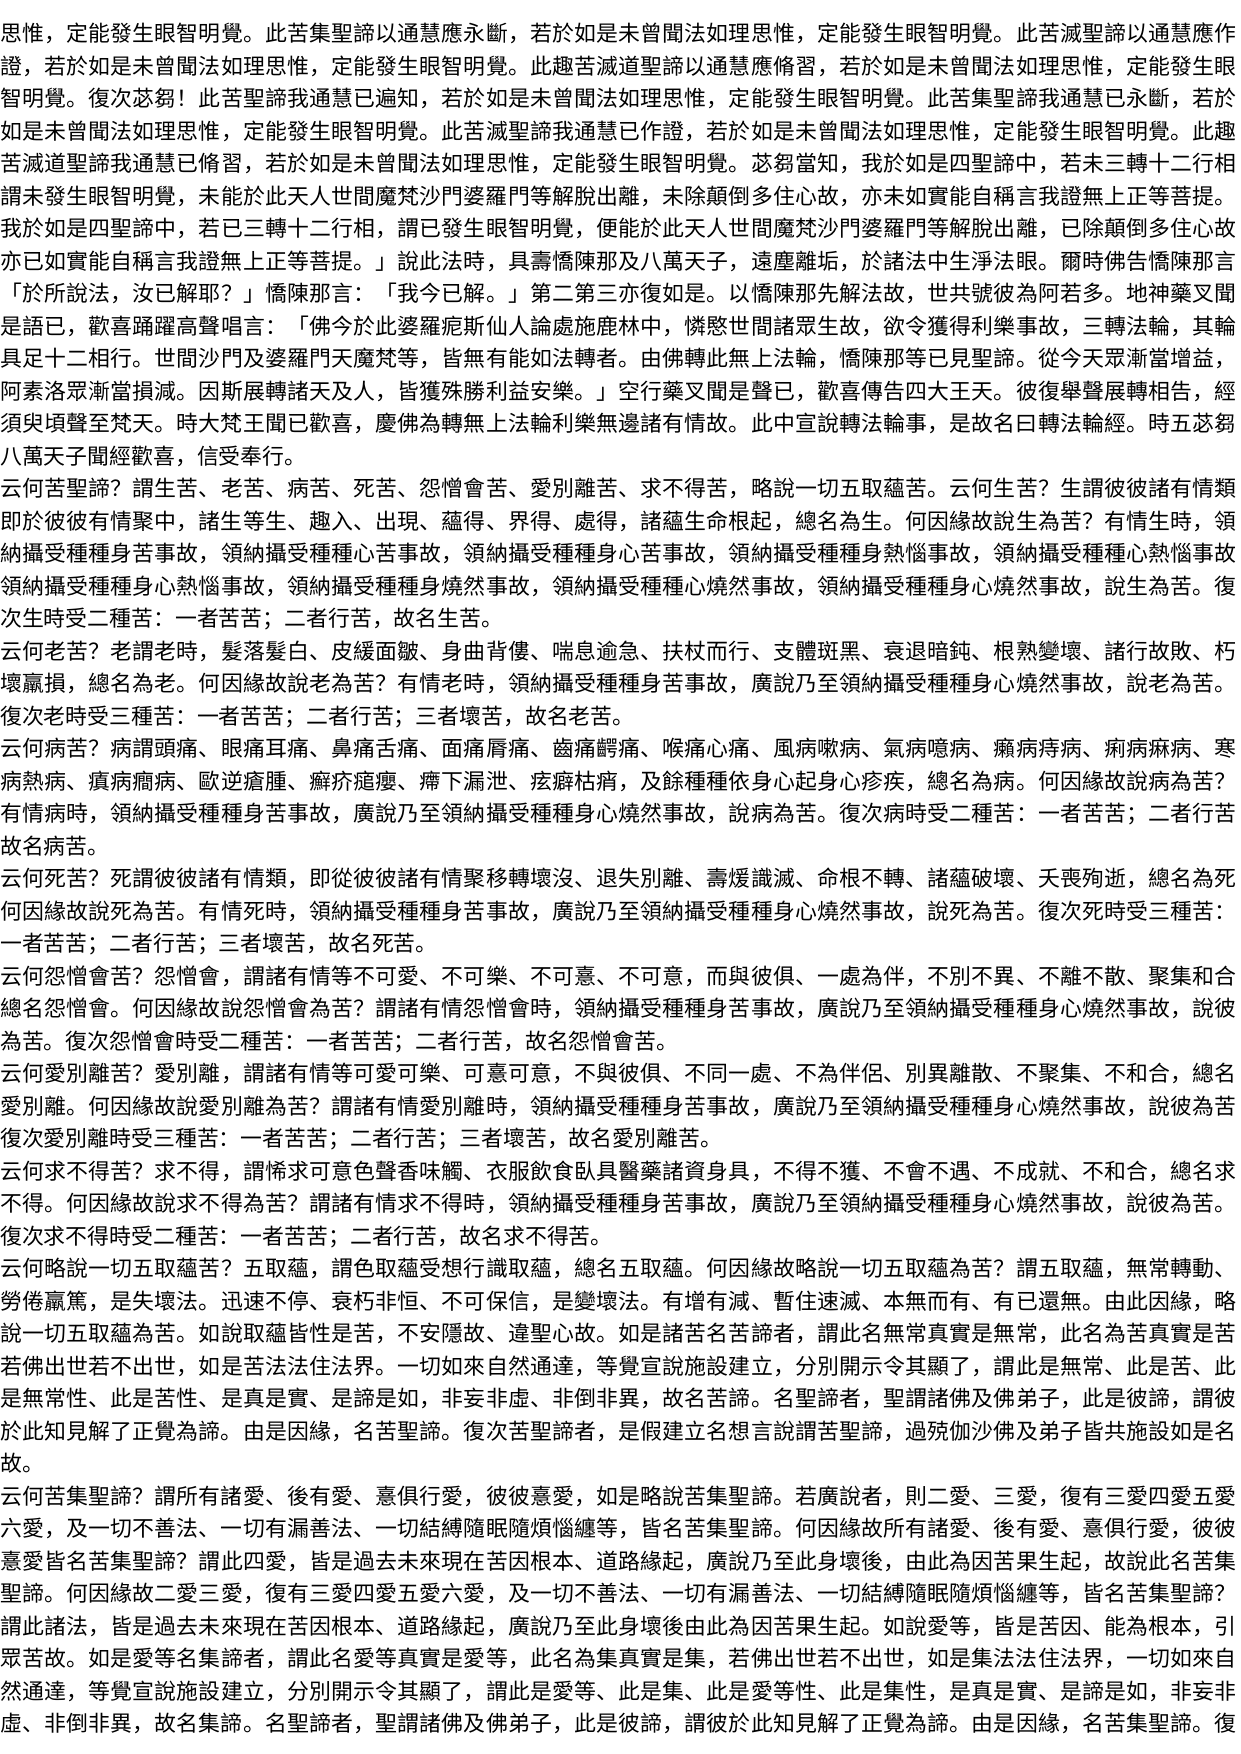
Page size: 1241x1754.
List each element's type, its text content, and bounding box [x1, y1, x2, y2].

text 云何死苦？死謂彼彼諸有情類，即從彼彼諸有情聚移轉壞沒、退失別離、壽煖識滅、命根不轉、諸蘊破壞、夭喪殉逝，總名為死。何因緣故說死為苦。有情死時，領納攝受種種身苦事故，廣說乃至領納攝受種種身心燒然事故，說死為苦。復次死時受三種苦：一者苦苦；二者行苦；三者壞苦，故名死苦。 [0, 861, 1240, 958]
text 云何愛別離苦？愛別離，謂諸有情等可愛可樂、可憙可意，不與彼俱、不同一處、不為伴侶、別異離散、不聚集、不和合，總名愛別離。何因緣故說愛別離為苦？謂諸有情愛別離時，領納攝受種種身苦事故，廣說乃至領納攝受種種身心燒然事故，說彼為苦。復次愛別離時受三種苦：一者苦苦；二者行苦；三者壞苦，故名愛別離苦。 [0, 1056, 1240, 1153]
text 云何略說一切五取蘊苦？五取蘊，謂色取蘊受想行識取蘊，總名五取蘊。何因緣故略說一切五取蘊為苦？謂五取蘊，無常轉動、勞倦羸篤，是失壞法。迅速不停、衰朽非恒、不可保信，是變壞法。有增有減、暫住速滅、本無而有、有已還無。由此因緣，略說一切五取蘊為苦。如說取蘊皆性是苦，不安隱故、違聖心故。如是諸苦名苦諦者，謂此名無常真實是無常，此名為苦真實是苦，若佛出世若不出世，如是苦法法住法界。一切如來自然通達，等覺宣說施設建立，分別開示令其顯了，謂此是無常、此是苦、此是無常性、此是苦性、是真是實、是諦是如，非妄非虛、非倒非異，故名苦諦。名聖諦者，聖謂諸佛及佛弟子，此是彼諦，謂彼於此知見解了正覺為諦。由是因緣，名苦聖諦。復次苦聖諦者，是假建立名想言說謂苦聖諦，過殑伽沙佛及弟子皆共施設如是名故。 [0, 1251, 1240, 1478]
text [0, 1478, 1240, 1738]
text 云何求不得苦？求不得，謂悕求可意色聲香味觸、衣服飲食臥具醫藥諸資身具，不得不獲、不會不遇、不成就、不和合，總名求不得。何因緣故說求不得為苦？謂諸有情求不得時，領納攝受種種身苦事故，廣說乃至領納攝受種種身心燒然事故，說彼為苦。復次求不得時受二種苦：一者苦苦；二者行苦，故名求不得苦。 [0, 1153, 1240, 1251]
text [0, 16, 1240, 471]
text 云何病苦？病謂頭痛、眼痛耳痛、鼻痛舌痛、面痛脣痛、齒痛齶痛、喉痛心痛、風病嗽病、氣病噫病、癩病痔病、痢病痳病、寒病熱病、瘨病癎病、歐逆瘡腫、癬疥㾽癭、㿃下漏泄、痃癖枯痟，及餘種種依身心起身心疹疾，總名為病。何因緣故說病為苦？有情病時，領納攝受種種身苦事故，廣說乃至領納攝受種種身心燒然事故，說病為苦。復次病時受二種苦：一者苦苦；二者行苦，故名病苦。 [0, 731, 1240, 861]
text 云何怨憎會苦？怨憎會，謂諸有情等不可愛、不可樂、不可憙、不可意，而與彼俱、一處為伴，不別不異、不離不散、聚集和合，總名怨憎會。何因緣故說怨憎會為苦？謂諸有情怨憎會時，領納攝受種種身苦事故，廣說乃至領納攝受種種身心燒然事故，說彼為苦。復次怨憎會時受二種苦：一者苦苦；二者行苦，故名怨憎會苦。 [0, 958, 1240, 1056]
text 云何苦聖諦？謂生苦、老苦、病苦、死苦、怨憎會苦、愛別離苦、求不得苦，略說一切五取蘊苦。云何生苦？生謂彼彼諸有情類。即於彼彼有情聚中，諸生等生、趣入、出現、蘊得、界得、處得，諸蘊生命根起，總名為生。何因緣故說生為苦？有情生時，領納攝受種種身苦事故，領納攝受種種心苦事故，領納攝受種種身心苦事故，領納攝受種種身熱惱事故，領納攝受種種心熱惱事故，領納攝受種種身心熱惱事故，領納攝受種種身燒然事故，領納攝受種種心燒然事故，領納攝受種種身心燒然事故，說生為苦。復次生時受二種苦：一者苦苦；二者行苦，故名生苦。 [0, 471, 1240, 633]
text 云何老苦？老謂老時，髮落髮白、皮緩面皺、身曲背僂、喘息逾急、扶杖而行、支體斑黑、衰退暗鈍、根熟變壞、諸行故敗、朽壞羸損，總名為老。何因緣故說老為苦？有情老時，領納攝受種種身苦事故，廣說乃至領納攝受種種身心燒然事故，說老為苦。復次老時受三種苦：一者苦苦；二者行苦；三者壞苦，故名老苦。 [0, 633, 1240, 731]
